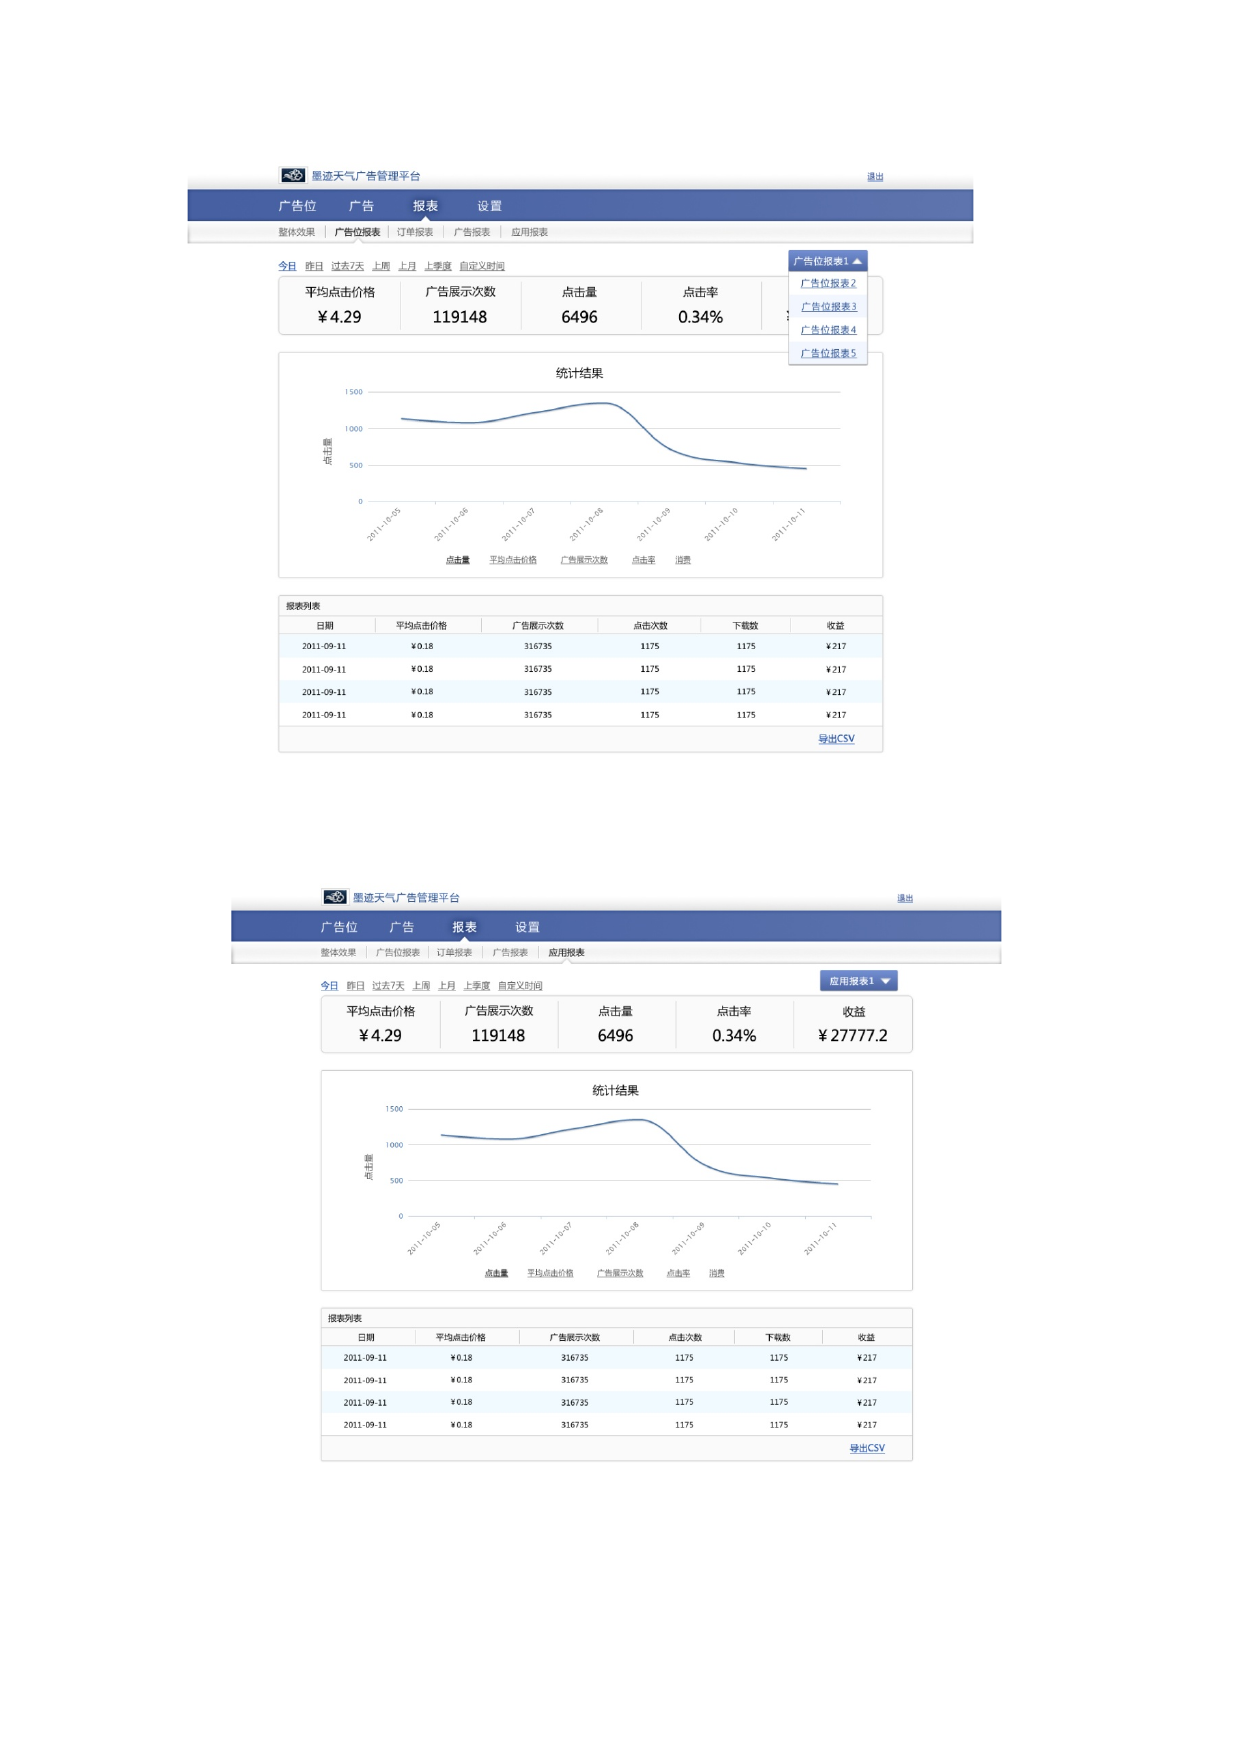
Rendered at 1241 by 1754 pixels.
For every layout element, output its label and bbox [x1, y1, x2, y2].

picture [231, 883, 1002, 1554]
picture [187, 162, 974, 847]
